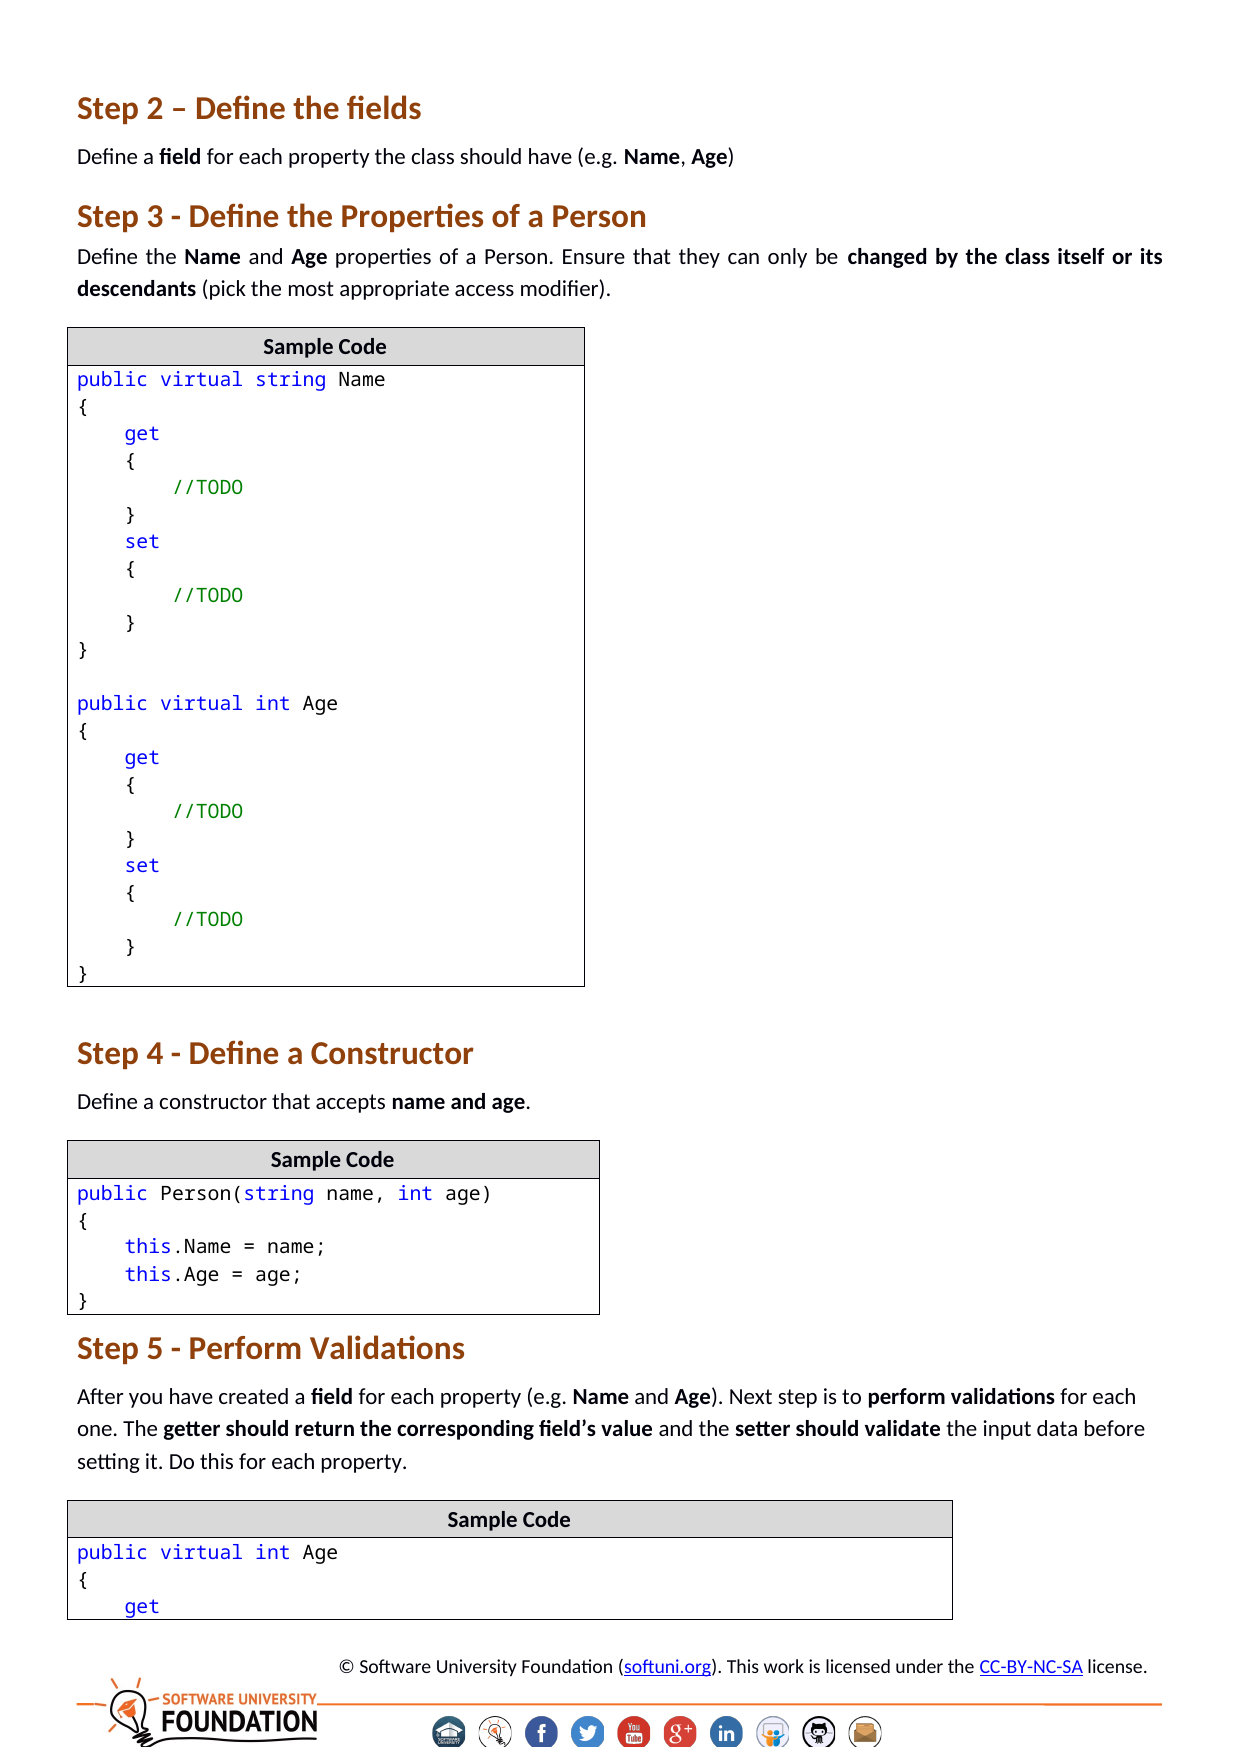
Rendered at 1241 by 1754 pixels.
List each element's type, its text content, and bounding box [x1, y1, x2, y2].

picture [617, 1716, 651, 1747]
subtitle Step 2 – Define the fields [77, 87, 1163, 128]
table_header Sample Code [68, 1501, 952, 1537]
table_header Sample Code [68, 1141, 599, 1178]
picture [432, 1716, 466, 1747]
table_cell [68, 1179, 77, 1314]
subtitle Step 4 - Define a Constructor [77, 1032, 1163, 1073]
subtitle Step 5 - Perform Validations [77, 1327, 1163, 1368]
picture [525, 1716, 558, 1747]
picture [802, 1716, 836, 1747]
table_cell public virtual string Name { get { //TODO } set { //TODO } } public virtual int Age { get { //TODO } set { //TODO } } [68, 366, 584, 986]
picture [571, 1716, 604, 1747]
table_cell public Person(string name, int age) { this.Name = name; this.Age = age; } [89, 1179, 599, 1314]
picture [93, 1676, 317, 1747]
text Define a field for each property the class should have (e.g. Name, Age) [77, 142, 1163, 170]
text After you have created a field for each property (e.g. Name and Age). Next step is to perform validations for each one. The getter should return the corresponding field’s value and the setter should validate the input data before setting it. Do this for each property. [77, 1382, 1163, 1475]
picture [478, 1716, 512, 1747]
text Define the Name and Age properties of a Person. Ensure that they can only be changed by the class itself or its descendants (pick the most appropriate access modifier). [77, 242, 1163, 302]
picture [756, 1716, 789, 1747]
picture [710, 1716, 743, 1747]
text Define a constructor that accepts name and age. [77, 1087, 1163, 1115]
picture [663, 1716, 697, 1747]
table_header Sample Code [68, 328, 584, 365]
subtitle Step 3 - Define the Properties of a Person [77, 195, 1163, 236]
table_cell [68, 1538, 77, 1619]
picture [848, 1716, 882, 1747]
